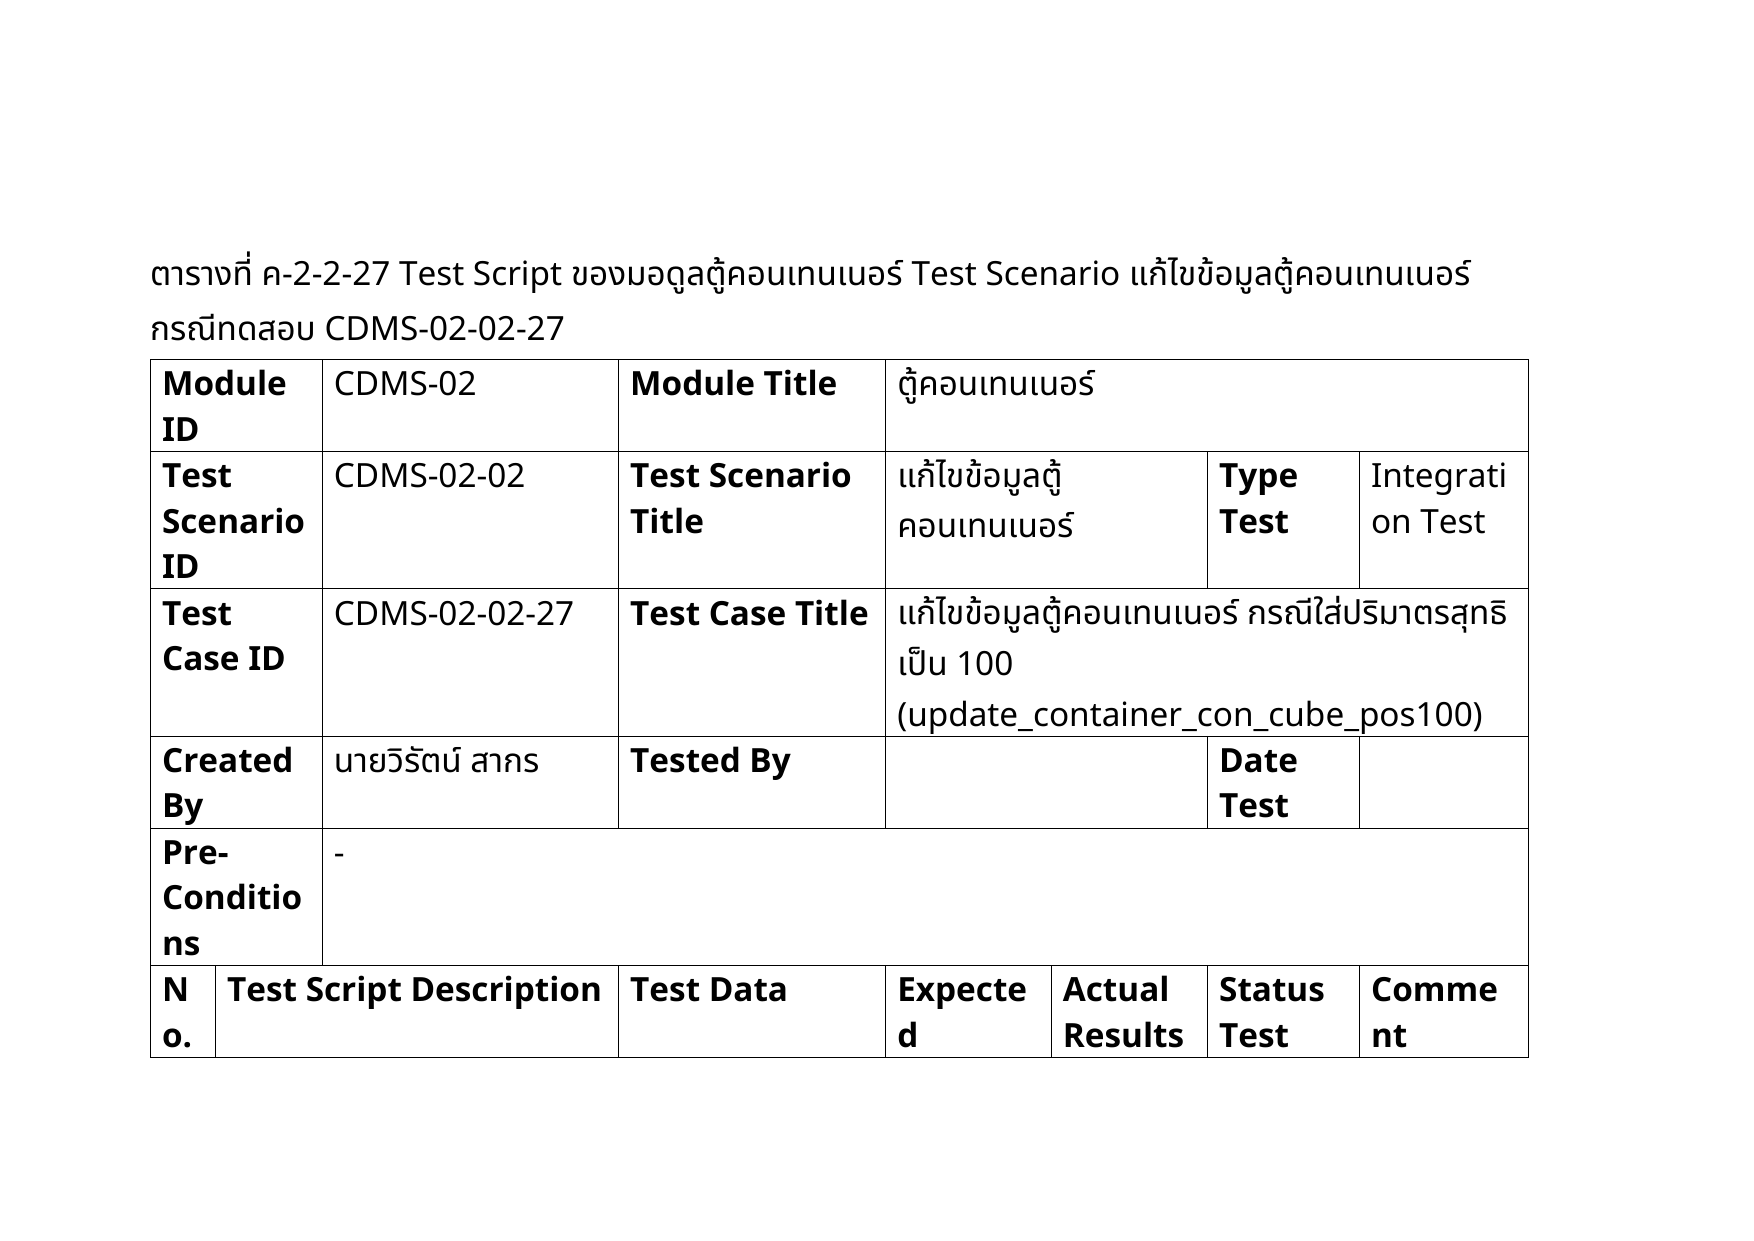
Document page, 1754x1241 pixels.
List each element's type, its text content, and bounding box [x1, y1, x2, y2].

table_cell Test Data [619, 966, 885, 1057]
table_cell แก้ไขข้อมูลตู้คอนเทนเนอร์ [886, 452, 1207, 588]
table_header CDMS-02 [323, 360, 618, 451]
table_cell - [323, 829, 1528, 965]
table_cell แก้ไขข้อมูลตู้คอนเทนเนอร์ กรณีใส่ปริมาตรสุทธิเป็น 100 (update_container_con_cube_pos100) [886, 589, 1528, 736]
table_cell นายวิรัตน์ สากร [323, 737, 618, 828]
table_cell Date Test [1208, 737, 1359, 828]
table_cell CDMS-02-02-27 [323, 589, 618, 736]
table_cell CDMS-02-02 [323, 452, 618, 588]
table_cell Pre-Conditions [151, 829, 322, 965]
table_cell Actual Results [1052, 966, 1207, 1057]
table_cell Test Case Title [619, 589, 885, 736]
table_header ตู้คอนเทนเนอร์ [886, 360, 1528, 451]
table_cell Comment [1360, 966, 1528, 1057]
table_cell [1360, 737, 1528, 828]
table_cell Test Case ID [151, 589, 322, 736]
subtitle ตารางที่ ค-2-2-27 Test Script ของมอดูลตู้คอนเทนเนอร์ Test Scenario แก้ไขข้อมูลตู้คอนเทนเนอร์ กรณีทดสอบ CDMS-02-02-27 [150, 250, 1529, 355]
table_cell Type Test [1208, 452, 1359, 588]
table_cell No. [151, 966, 215, 1057]
table_cell Created By [151, 737, 322, 828]
table_cell Test Scenario Title [619, 452, 885, 588]
table_cell Status Test [1208, 966, 1359, 1057]
table_cell Test Scenario ID [151, 452, 322, 588]
table_cell Expected Results [886, 966, 1051, 1057]
table_cell Integration Test [1360, 452, 1528, 588]
table_header Module Title [619, 360, 885, 451]
table_cell [886, 737, 1207, 828]
table_header Module ID [151, 360, 322, 451]
table_cell Tested By [619, 737, 885, 828]
table_cell Test Script Description [216, 966, 618, 1057]
